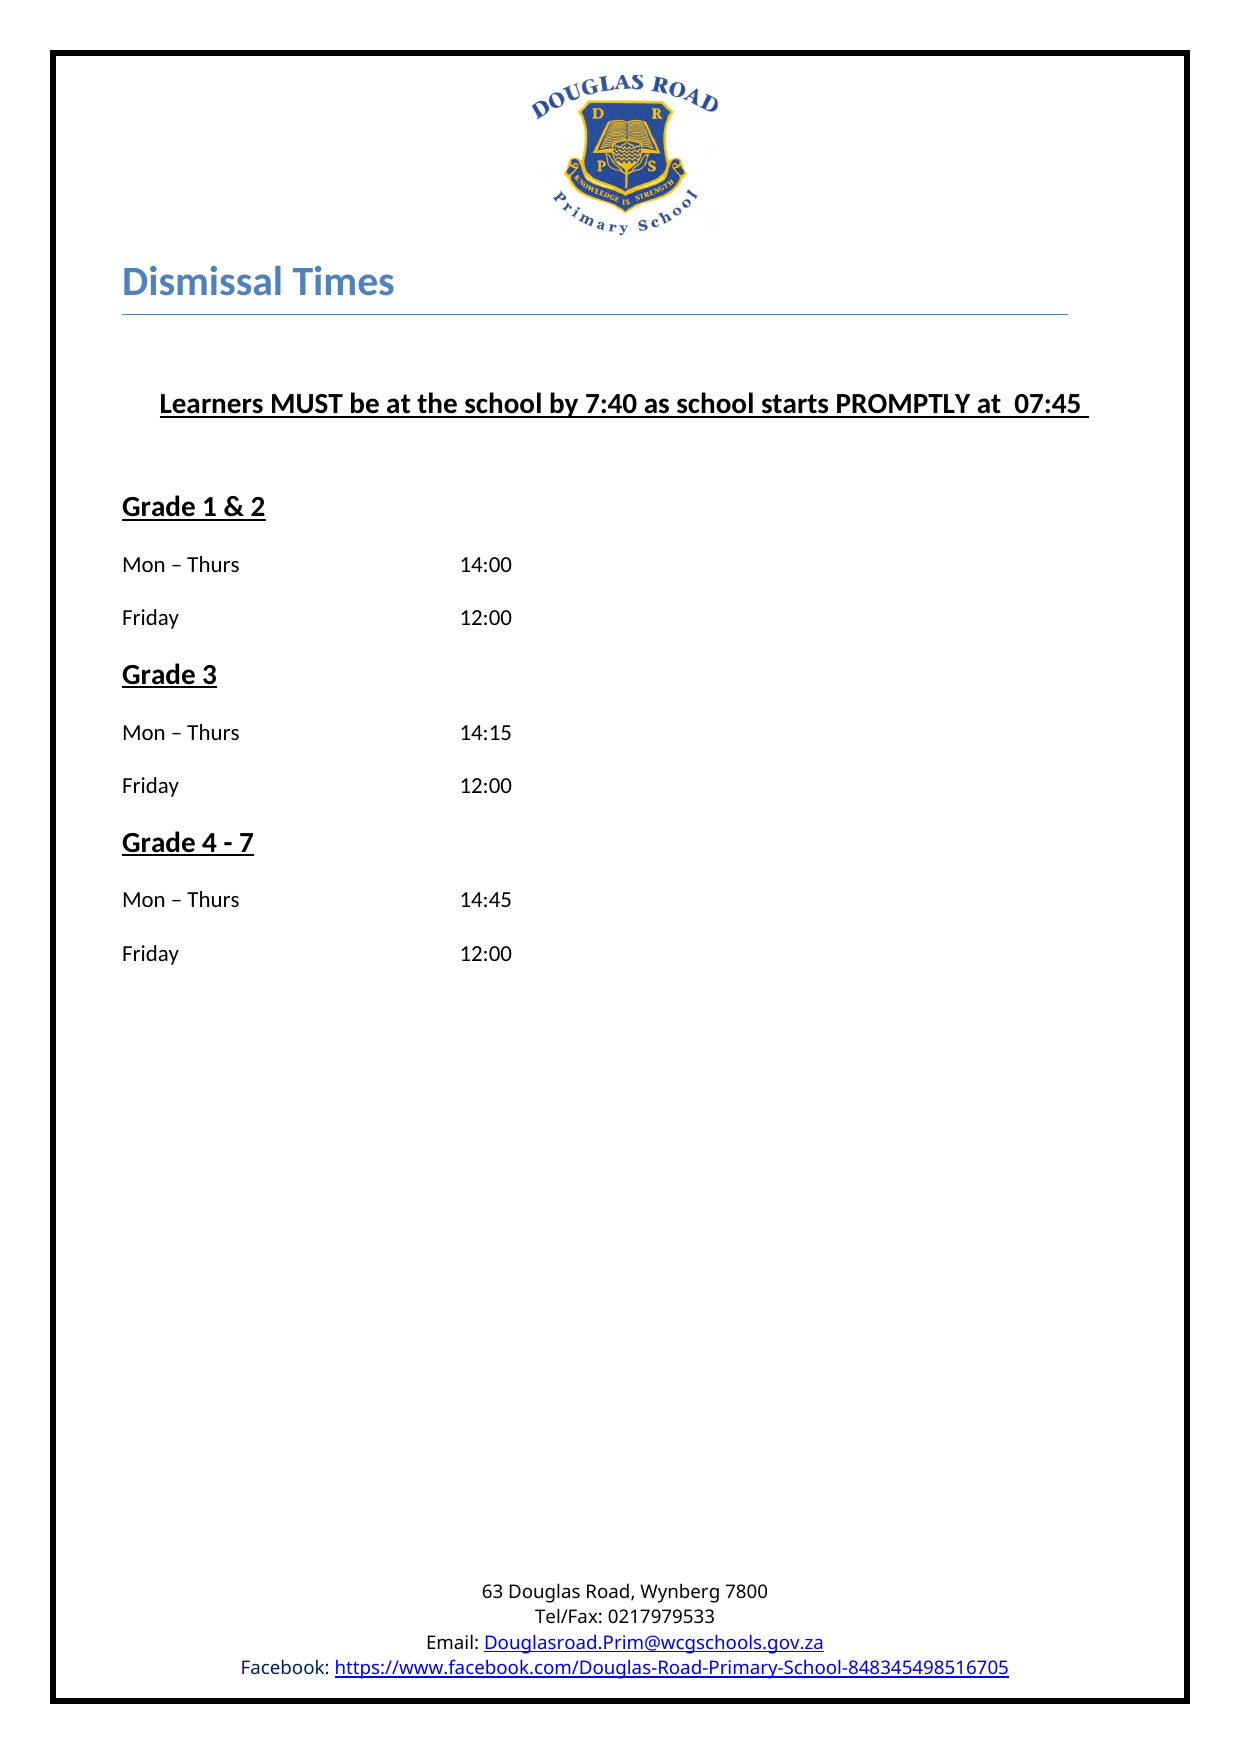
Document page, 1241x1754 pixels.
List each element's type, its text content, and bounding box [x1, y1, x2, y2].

text Grade 4 - 7 [122, 824, 1165, 859]
picture [532, 75, 718, 235]
text Mon – Thurs 14:15 [122, 718, 1165, 746]
text Mon – Thurs 14:45 [122, 886, 1165, 914]
text Grade 3 [122, 656, 1165, 692]
list Learners MUST be at the school by 7:40 as school starts PROMPTLY at 07:45 [159, 386, 1165, 421]
text Grade 1 & 2 [122, 488, 1165, 524]
text Friday 12:00 [122, 939, 1165, 967]
text Friday 12:00 [122, 771, 1165, 799]
text Dismissal Times [122, 255, 1068, 314]
text Mon – Thurs 14:00 [122, 550, 1165, 578]
text Friday 12:00 [122, 603, 1165, 631]
